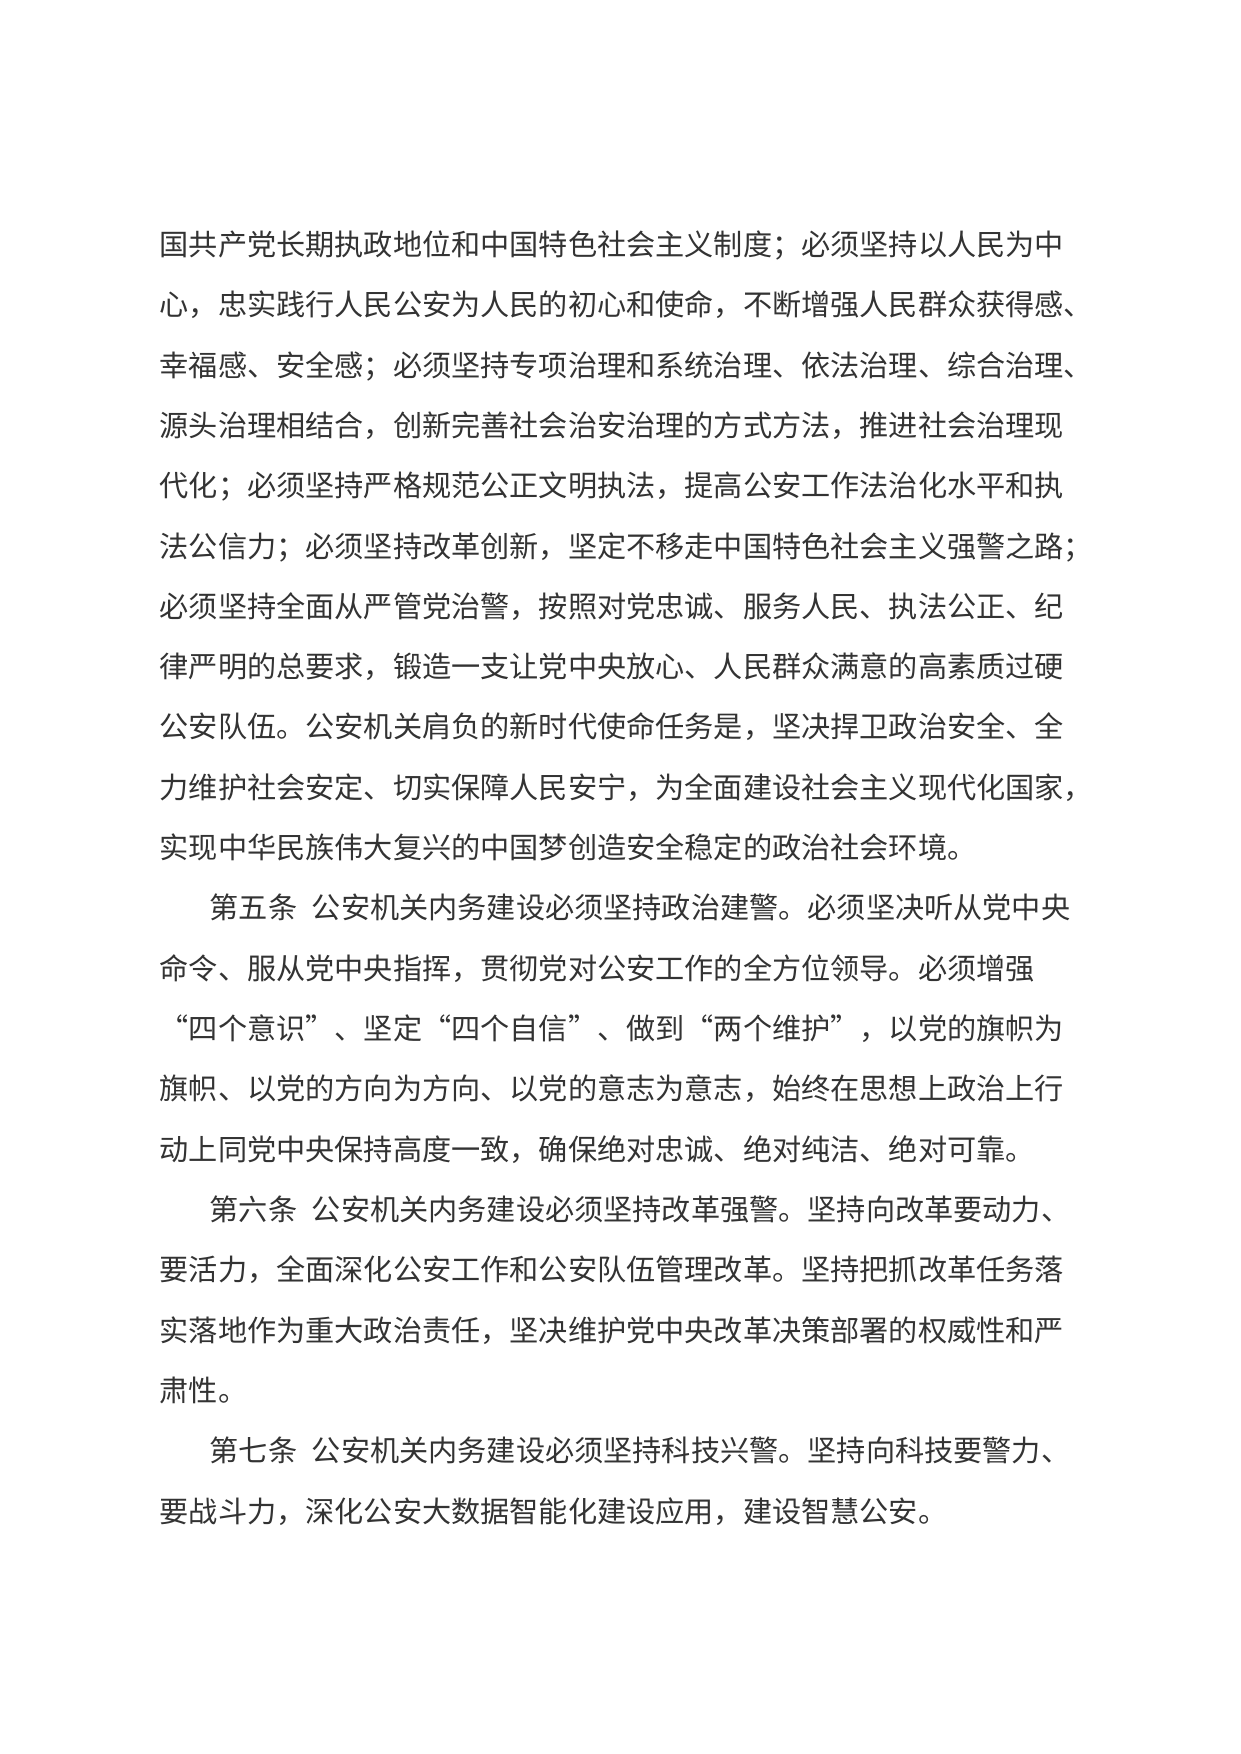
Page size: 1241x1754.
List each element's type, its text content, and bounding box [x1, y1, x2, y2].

text 第五条 公安机关内务建设必须坚持政治建警。必须坚决听从党中央命令、服从党中央指挥，贯彻党对公安工作的全方位领导。必须增强“四个意识”、坚定“四个自信”、做到“两个维护”，以党的旗帜为旗帜、以党的方向为方向、以党的意志为意志，始终在思想上政治上行动上同党中央保持高度一致，确保绝对忠诚、绝对纯洁、绝对可靠。 [159, 876, 1081, 1178]
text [159, 213, 1081, 876]
text 第七条 公安机关内务建设必须坚持科技兴警。坚持向科技要警力、要战斗力，深化公安大数据智能化建设应用，建设智慧公安。 [159, 1419, 1081, 1539]
text 第六条 公安机关内务建设必须坚持改革强警。坚持向改革要动力、要活力，全面深化公安工作和公安队伍管理改革。坚持把抓改革任务落实落地作为重大政治责任，坚决维护党中央改革决策部署的权威性和严肃性。 [159, 1178, 1081, 1419]
